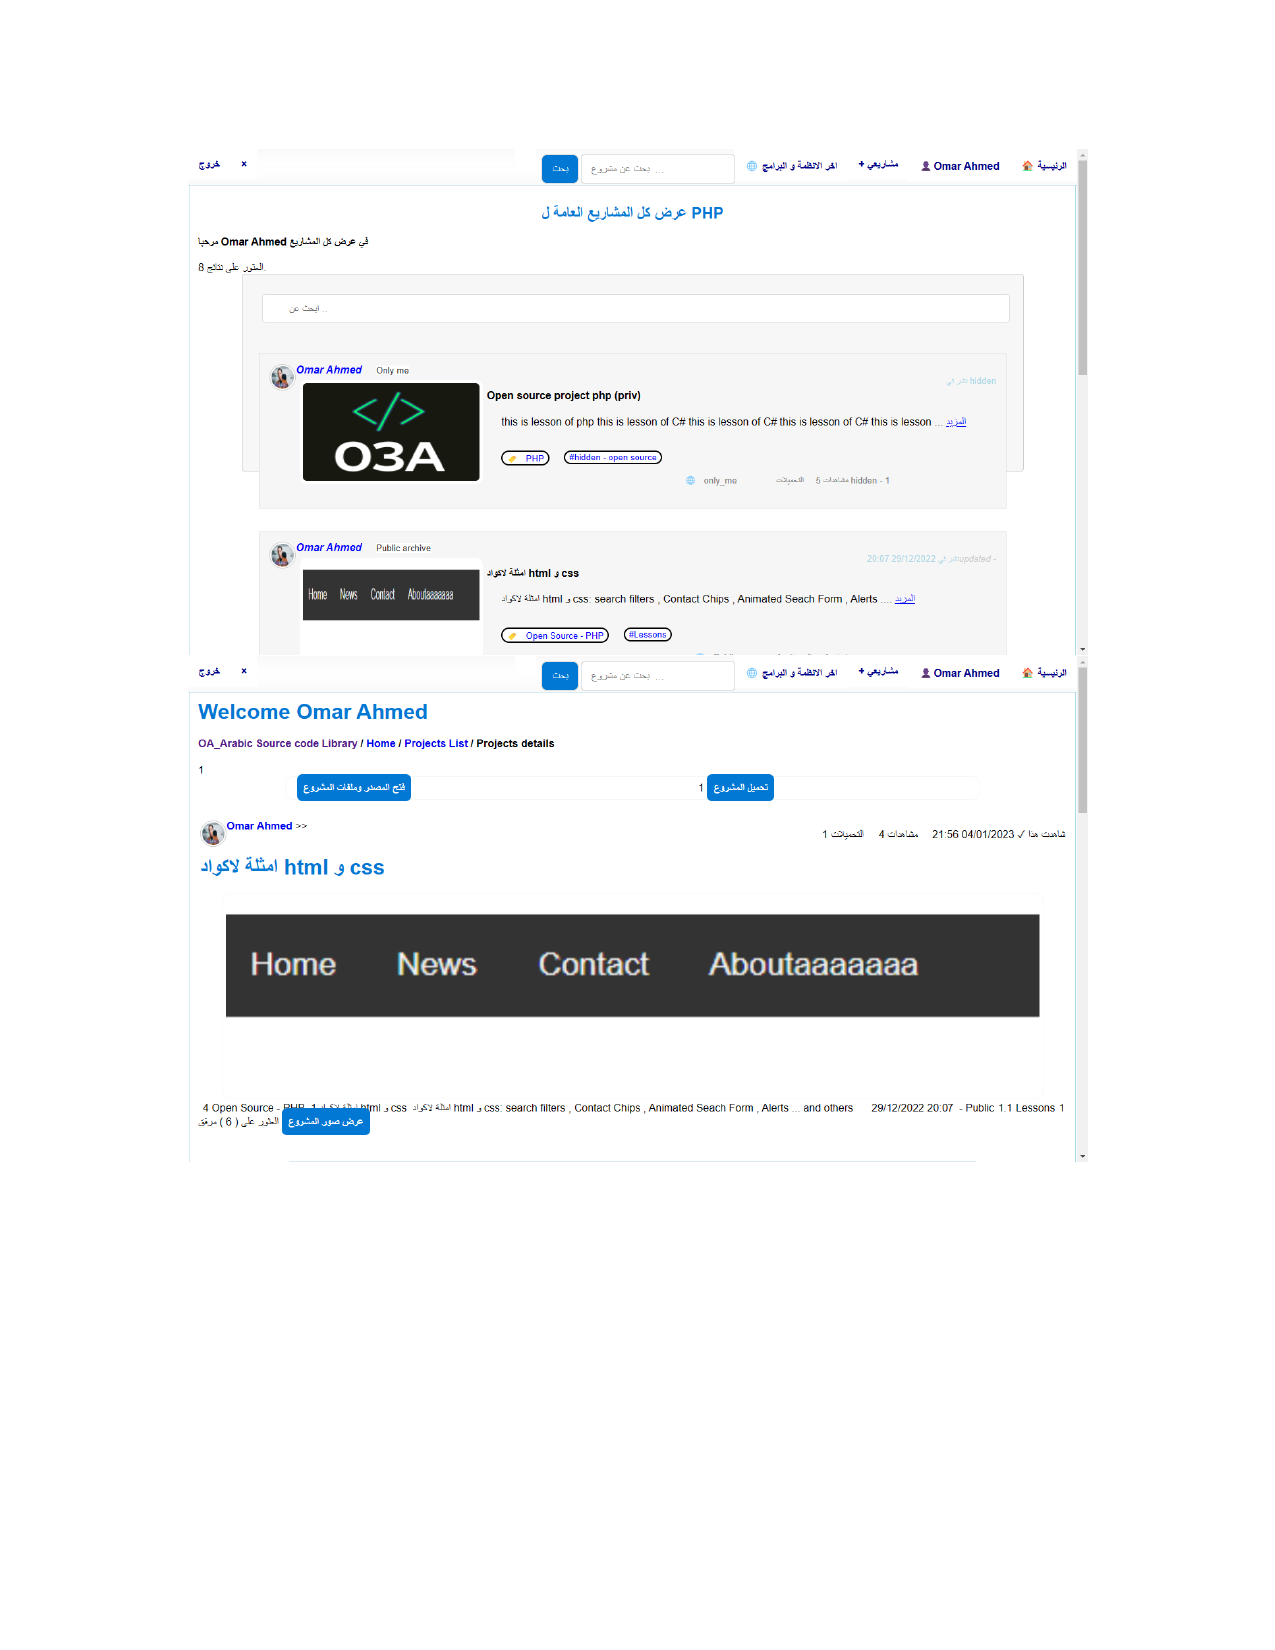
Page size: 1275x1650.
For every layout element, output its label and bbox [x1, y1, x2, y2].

picture [188, 656, 1088, 1162]
picture [188, 149, 1088, 655]
